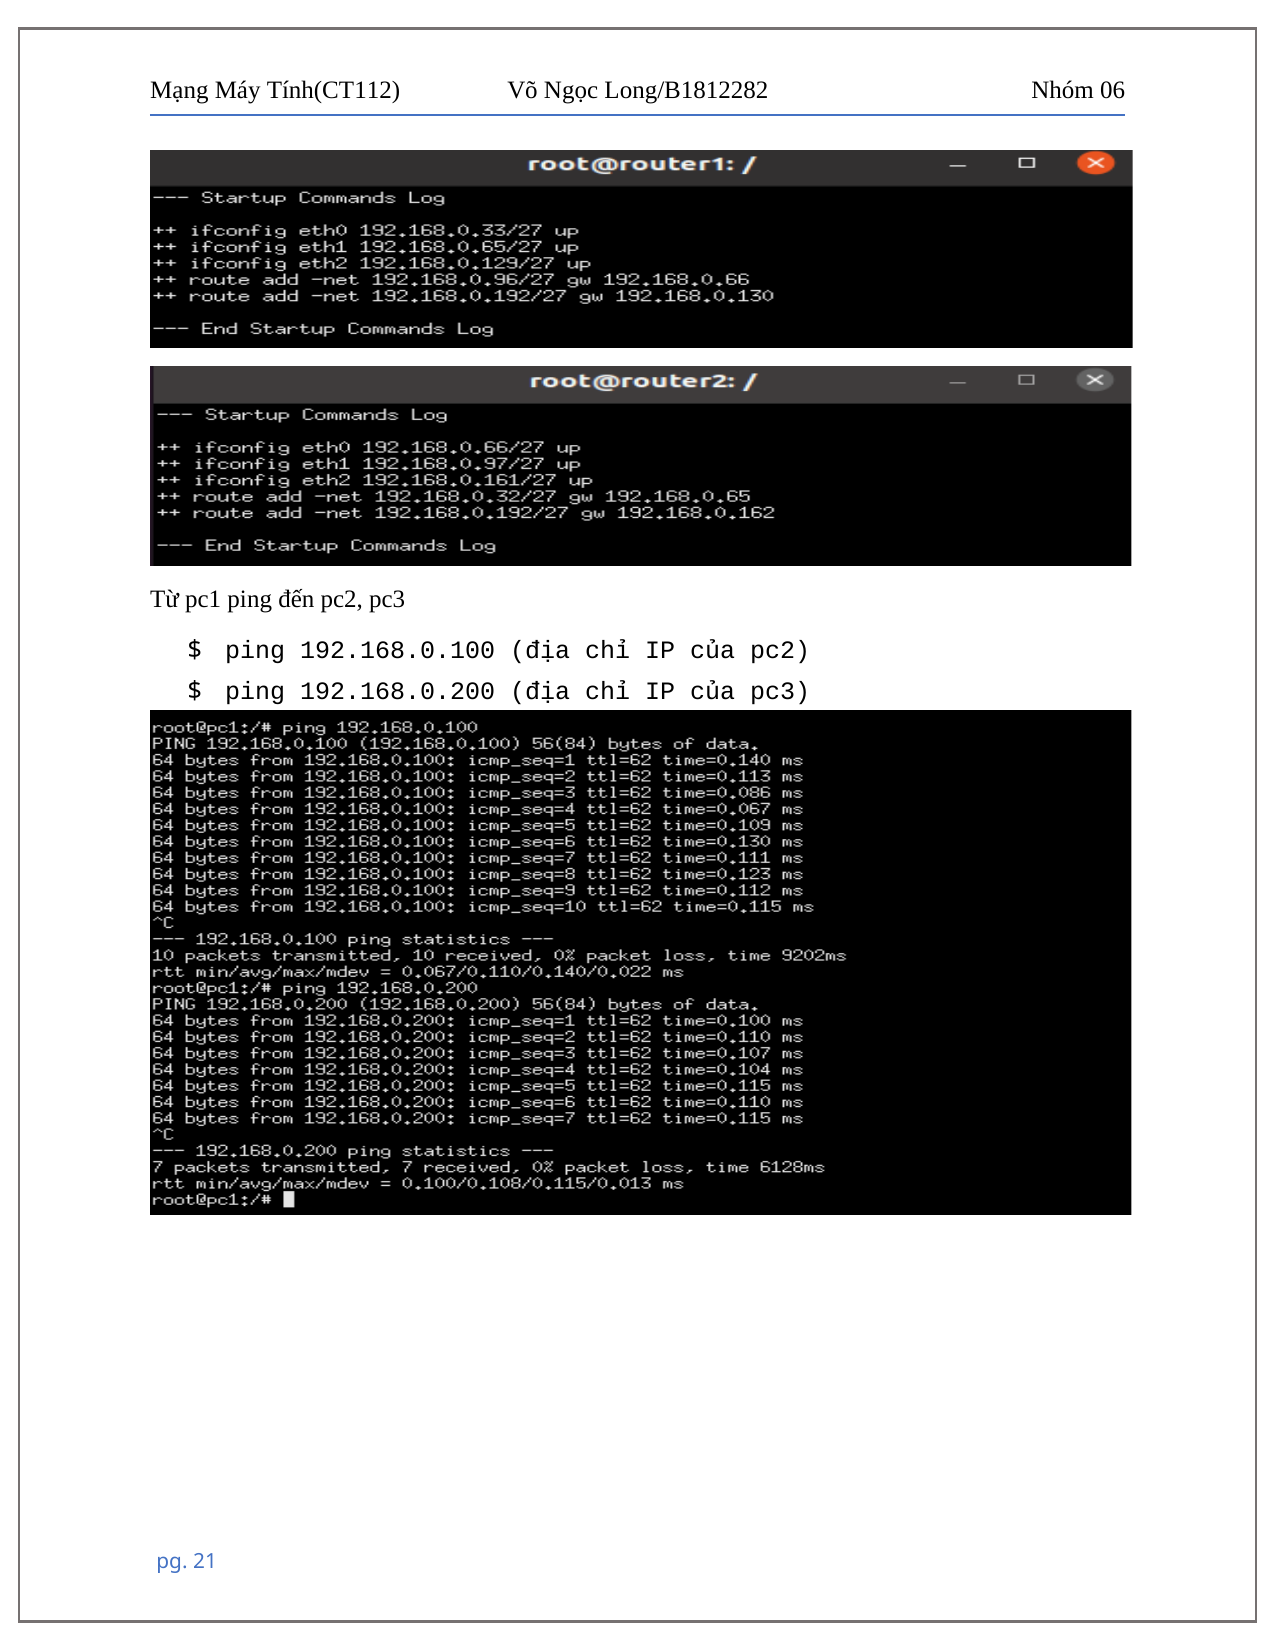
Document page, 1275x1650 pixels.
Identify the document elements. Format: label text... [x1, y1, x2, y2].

picture [150, 710, 1132, 1215]
subtitle ping 192.168.0.100 (địa chỉ IP của pc2) [187, 632, 1125, 666]
text Từ pc1 ping đến pc2, pc3 [150, 584, 1125, 613]
picture [150, 150, 1133, 348]
subtitle ping 192.168.0.200 (địa chỉ IP của pc3) [187, 673, 1125, 707]
picture [150, 366, 1132, 566]
